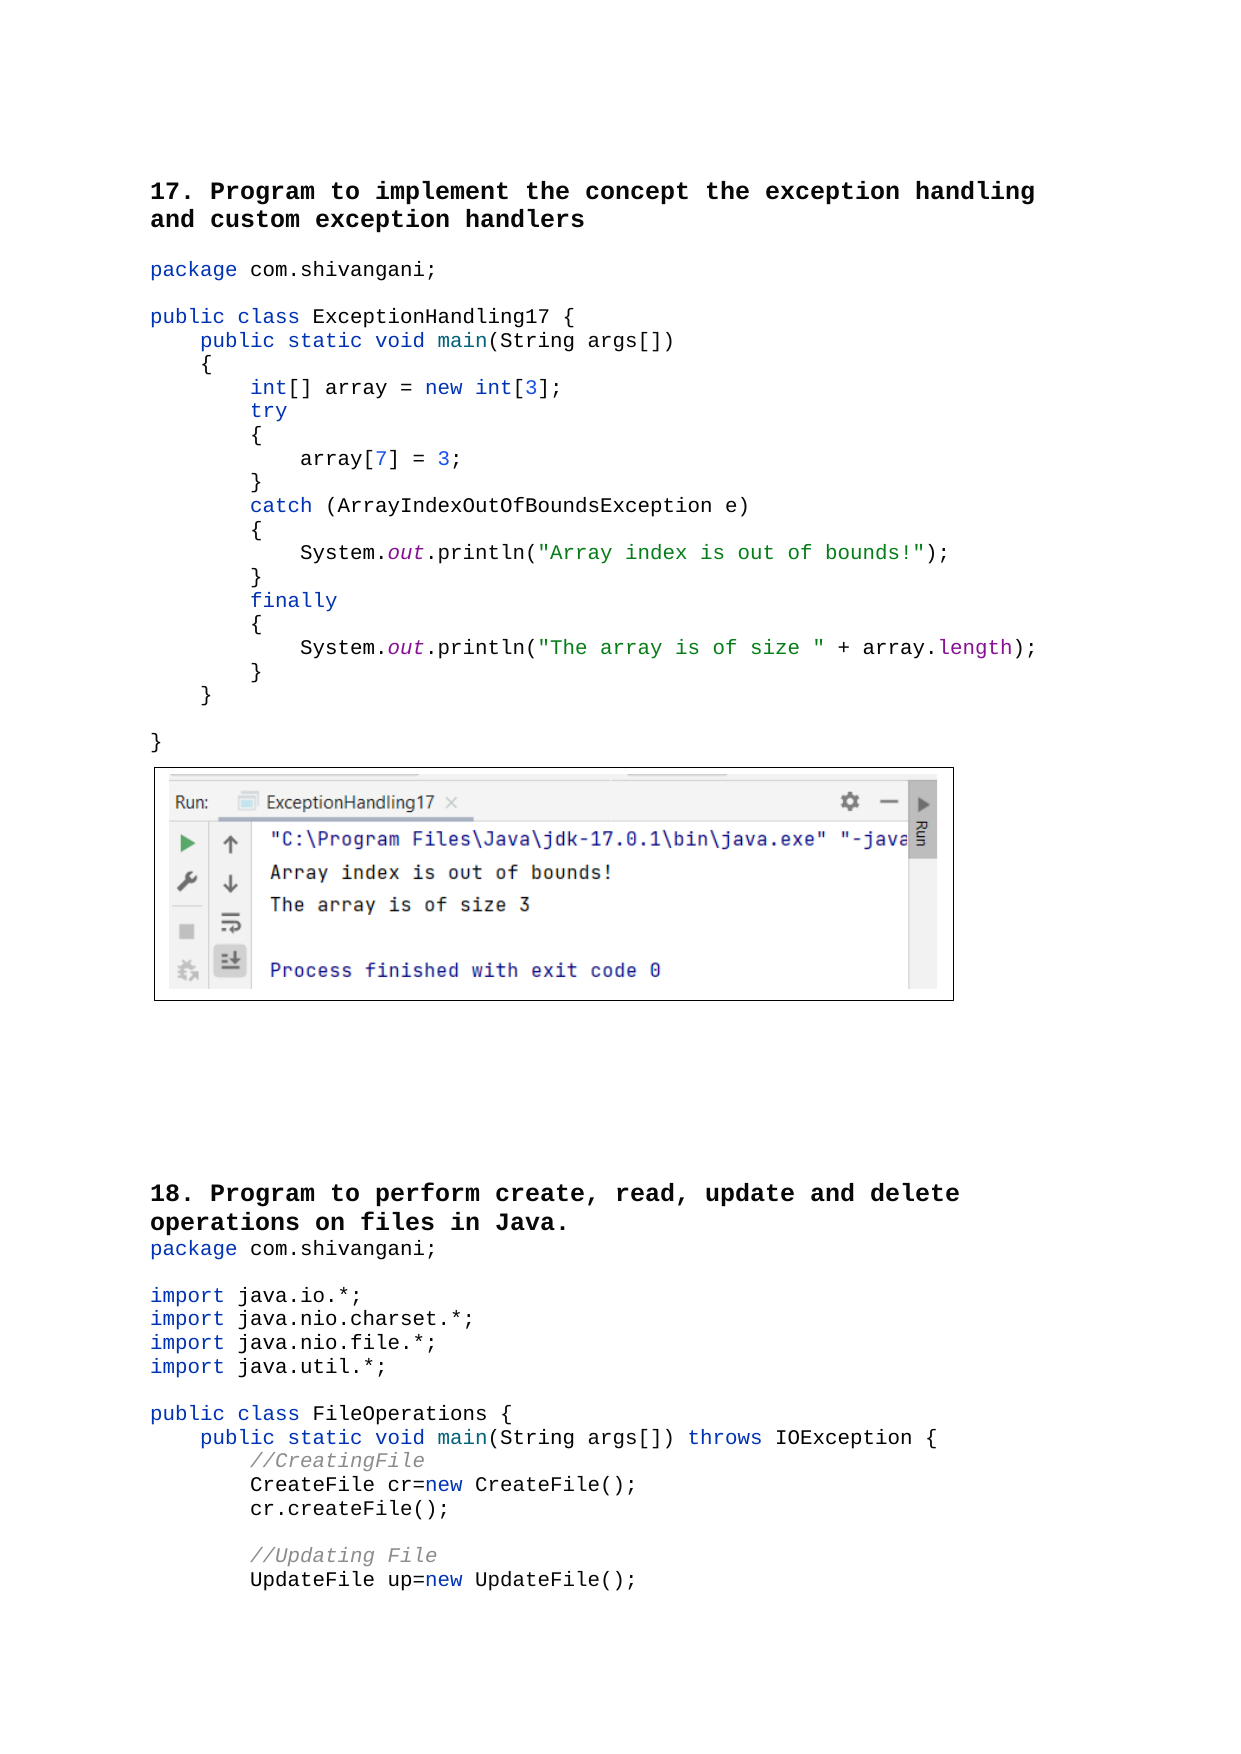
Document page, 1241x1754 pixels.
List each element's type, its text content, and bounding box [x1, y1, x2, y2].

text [150, 1237, 1090, 1592]
text 18. Program to perform create, read, update and delete operations on files in Java. [150, 1181, 1090, 1237]
text package com.shivangani; public class ExceptionHandling17 { public static void main(String args[]) { int[] array = new int[3]; try { array[7] = 3; } catch (ArrayIndexOutOfBoundsException e) { System.out.println("Array index is out of bounds!"); } finally { System.out.println("The array is of size " + array.length); } } } [150, 259, 1090, 755]
text 17. Program to implement the concept the exception handling and custom exception handlers [150, 178, 1090, 235]
picture [169, 774, 938, 989]
